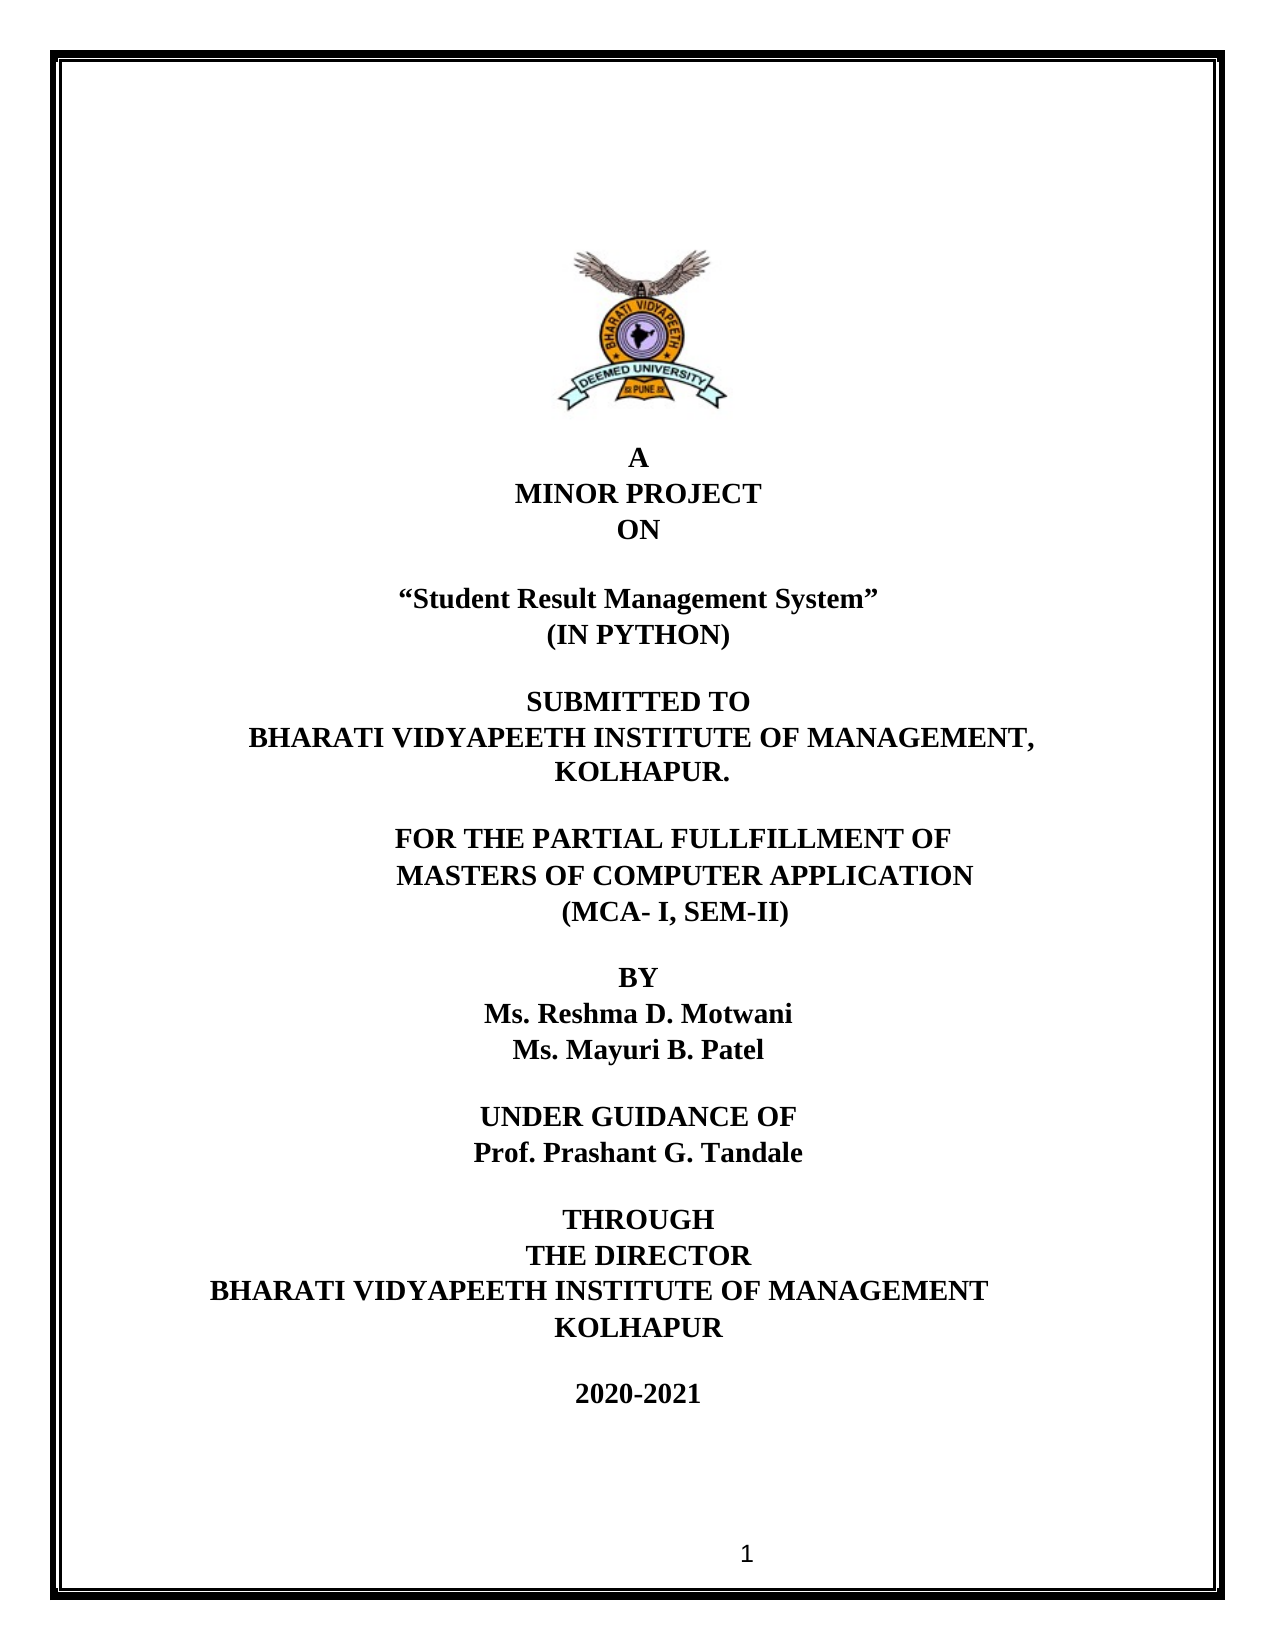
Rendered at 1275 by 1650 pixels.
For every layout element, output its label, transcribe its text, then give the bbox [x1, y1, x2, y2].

text FOR THE PARTIAL FULLFILLMENT OF [394, 821, 1125, 855]
text ON [372, 512, 904, 545]
text Ms. Mayuri B. Patel [372, 1032, 905, 1066]
text BY [372, 961, 905, 994]
text BHARATI VIDYAPEETH INSTITUTE OF MANAGEMENT, KOLHAPUR. [196, 720, 1088, 788]
text MINOR PROJECT [372, 476, 904, 509]
text A [372, 440, 905, 474]
text UNDER GUIDANCE OF [372, 1099, 904, 1133]
text MASTERS OF COMPUTER APPLICATION [367, 858, 1125, 891]
text BHARATI VIDYAPEETH INSTITUTE OF MANAGEMENT [150, 1273, 989, 1307]
text 2020-2021 [372, 1377, 904, 1410]
text THE DIRECTOR [372, 1238, 905, 1271]
text THROUGH [372, 1202, 904, 1235]
text “Student Result Management System” [372, 582, 905, 615]
text SUBMITTED TO [372, 684, 905, 718]
text (IN PYTHON) [372, 617, 905, 651]
text KOLHAPUR [372, 1310, 905, 1343]
picture [438, 229, 845, 438]
text Ms. Reshma D. Motwani [372, 996, 905, 1030]
text Prof. Prashant G. Tandale [372, 1135, 904, 1168]
text (MCA- I, SEM-II) [372, 894, 980, 927]
